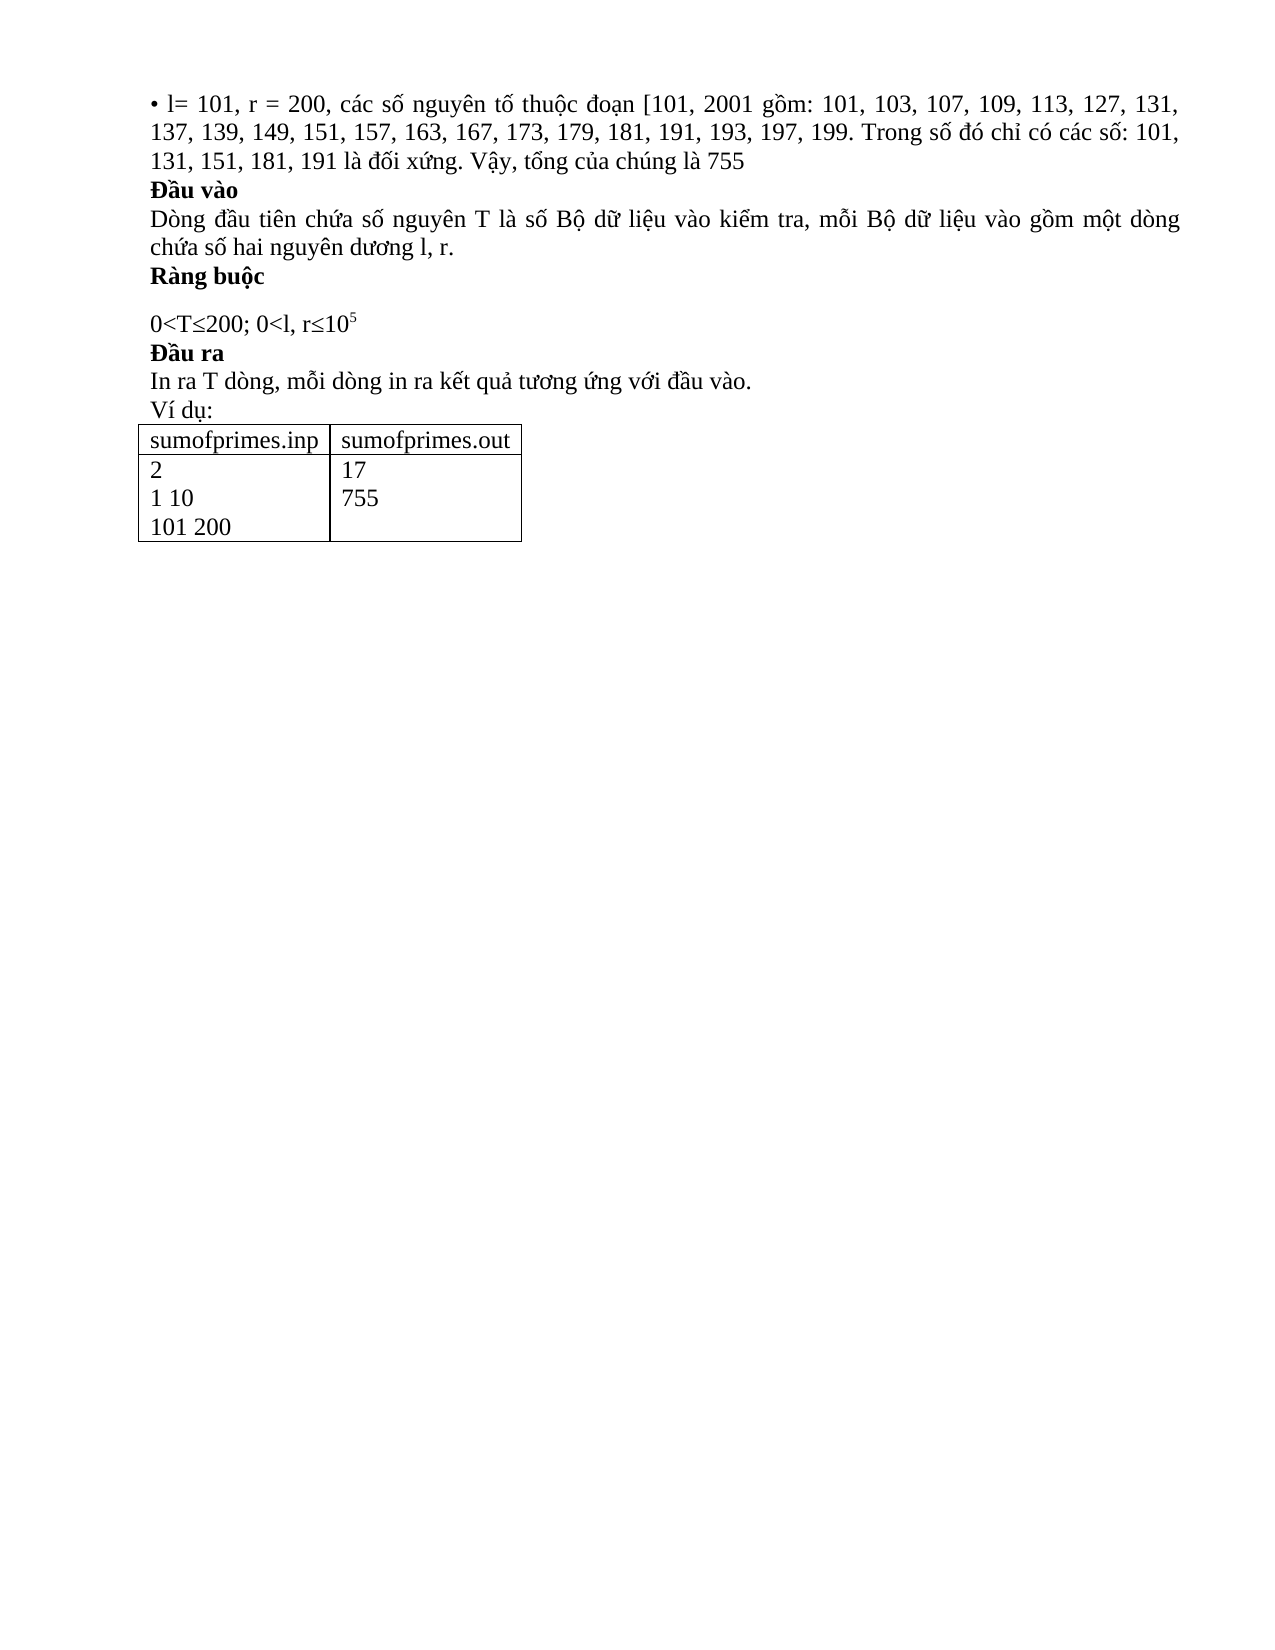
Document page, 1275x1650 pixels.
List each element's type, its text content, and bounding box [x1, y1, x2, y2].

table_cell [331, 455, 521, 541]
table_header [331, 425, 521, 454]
text • l= 101, r = 200, các số nguyên tố thuộc đoạn [101, 2001 gồm: 101, 103, 107, 109, 113, 127, 131, 137, 139, 149, 151, 157, 163, 167, 173, 179, 181, 191, 193, 197, 199. Trong số đó chỉ có các số: 101, 131, 151, 181, 191 là đối xứng. Vậy, tổng của chúng là 755 [150, 89, 1181, 175]
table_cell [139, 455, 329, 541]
text Ví dụ: [150, 395, 1181, 424]
text Đầu vào [150, 175, 1181, 204]
text Ràng buộc [150, 261, 1181, 290]
text Dòng đầu tiên chứa số nguyên T là số Bộ dữ liệu vào kiểm tra, mỗi Bộ dữ liệu vào gồm một dòng chứa số hai nguyên dương l, r. [150, 204, 1181, 261]
text Đầu ra [150, 338, 1181, 366]
text In ra T dòng, mỗi dòng in ra kết quả tương ứng với đầu vào. [150, 366, 1181, 395]
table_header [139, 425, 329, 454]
text 0<T≤200; 0<l, r≤105 [150, 309, 1181, 338]
